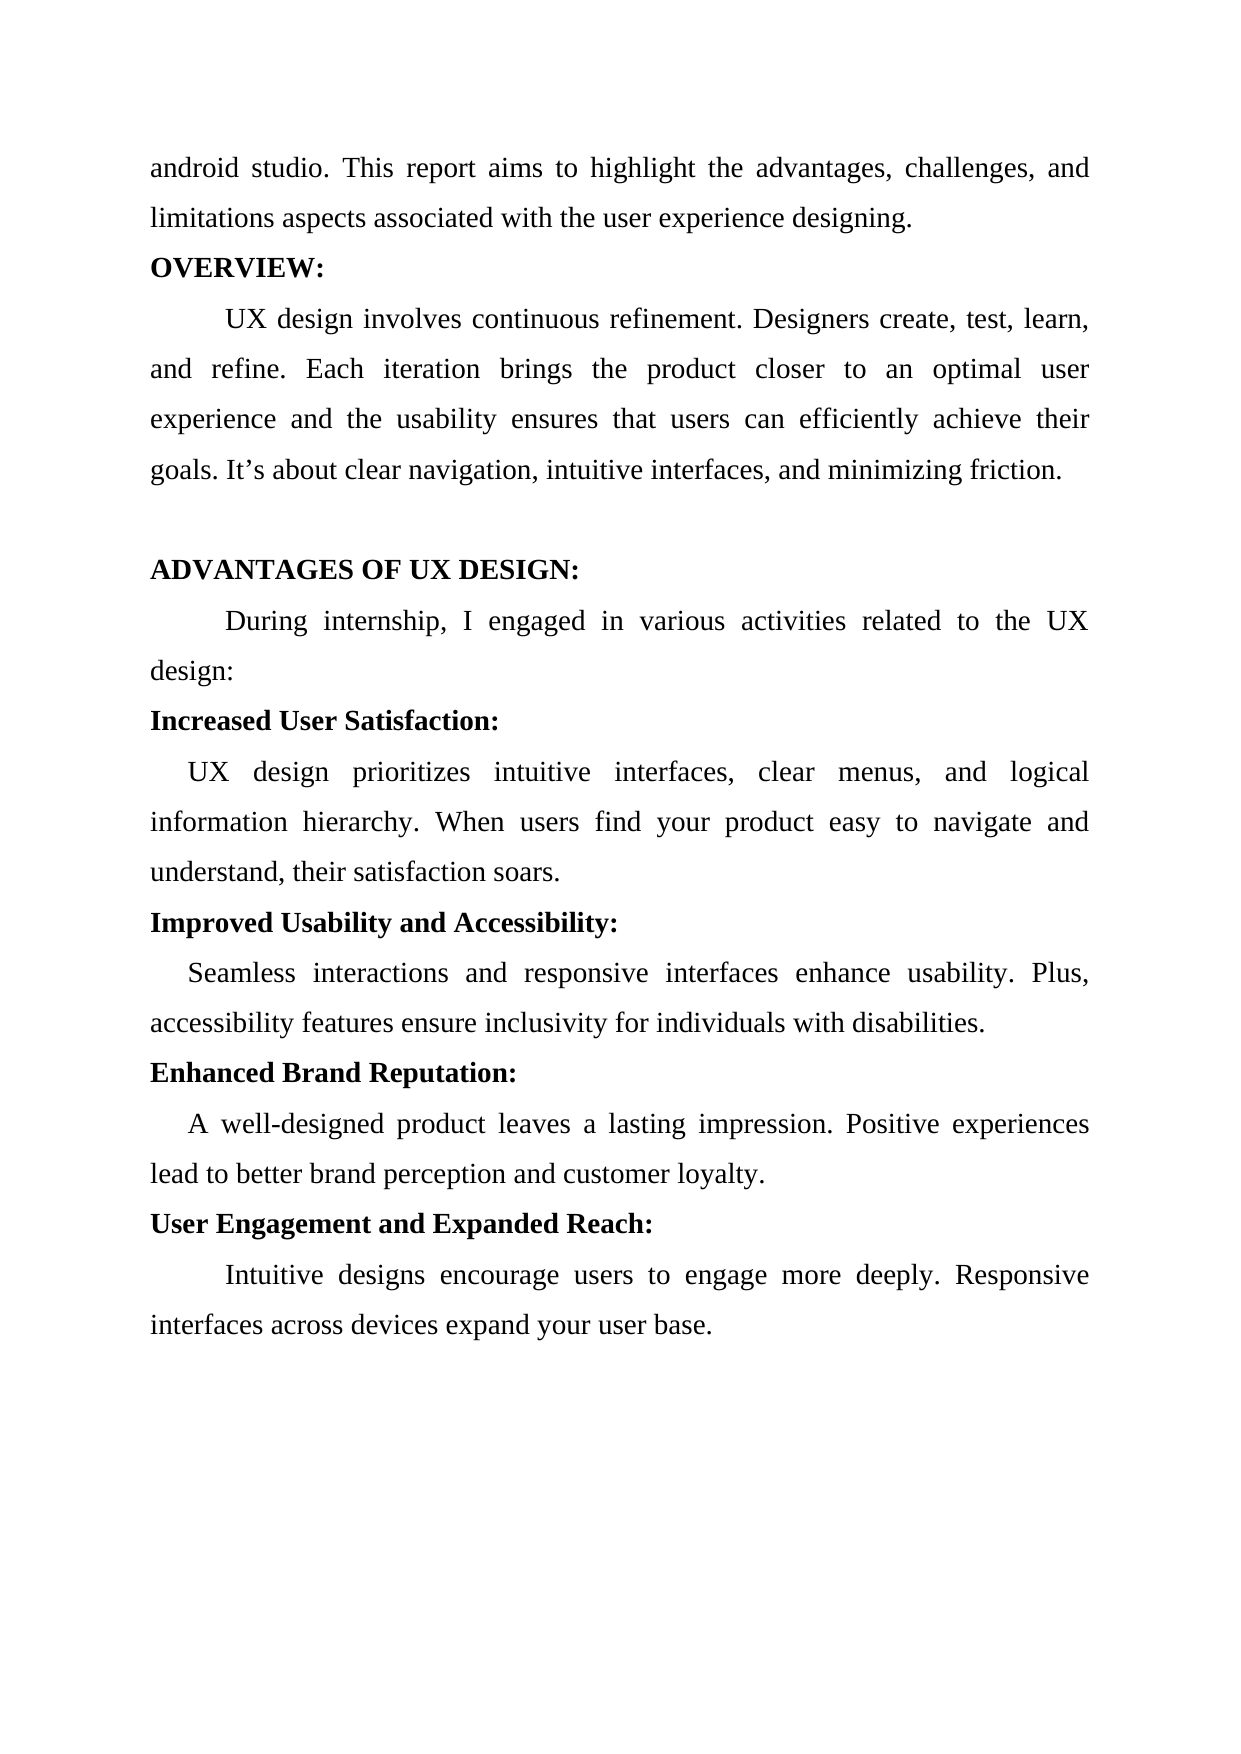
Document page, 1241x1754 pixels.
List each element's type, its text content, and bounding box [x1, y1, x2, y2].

text Improved Usability and Accessibility: [150, 905, 1090, 938]
text UX design involves continuous refinement. Designers create, test, learn, and refine. Each iteration brings the product closer to an optimal user experience and the usability ensures that users can efficiently achieve their goals. It’s about clear navigation, intuitive interfaces, and minimizing friction. [150, 301, 1090, 485]
text Seamless interactions and responsive interfaces enhance usability. Plus, accessibility features ensure inclusivity for individuals with disabilities. [150, 955, 1090, 1039]
text During internship, I engaged in various activities related to the UX design: [150, 603, 1090, 687]
text Enhanced Brand Reputation: [150, 1056, 1090, 1089]
text Intuitive designs encourage users to engage more deeply. Responsive interfaces across devices expand your user base. [150, 1257, 1090, 1341]
text A well-designed product leaves a lasting impression. Positive experiences lead to better brand perception and customer loyalty. [150, 1106, 1090, 1190]
text ADVANTAGES OF UX DESIGN: [150, 552, 1090, 586]
text OVERVIEW: [150, 251, 1090, 284]
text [150, 150, 1090, 234]
text User Engagement and Expanded Reach: [150, 1207, 1090, 1240]
text Increased User Satisfaction: [150, 703, 1090, 737]
text UX design prioritizes intuitive interfaces, clear menus, and logical information hierarchy. When users find your product easy to navigate and understand, their satisfaction soars. [150, 754, 1090, 888]
